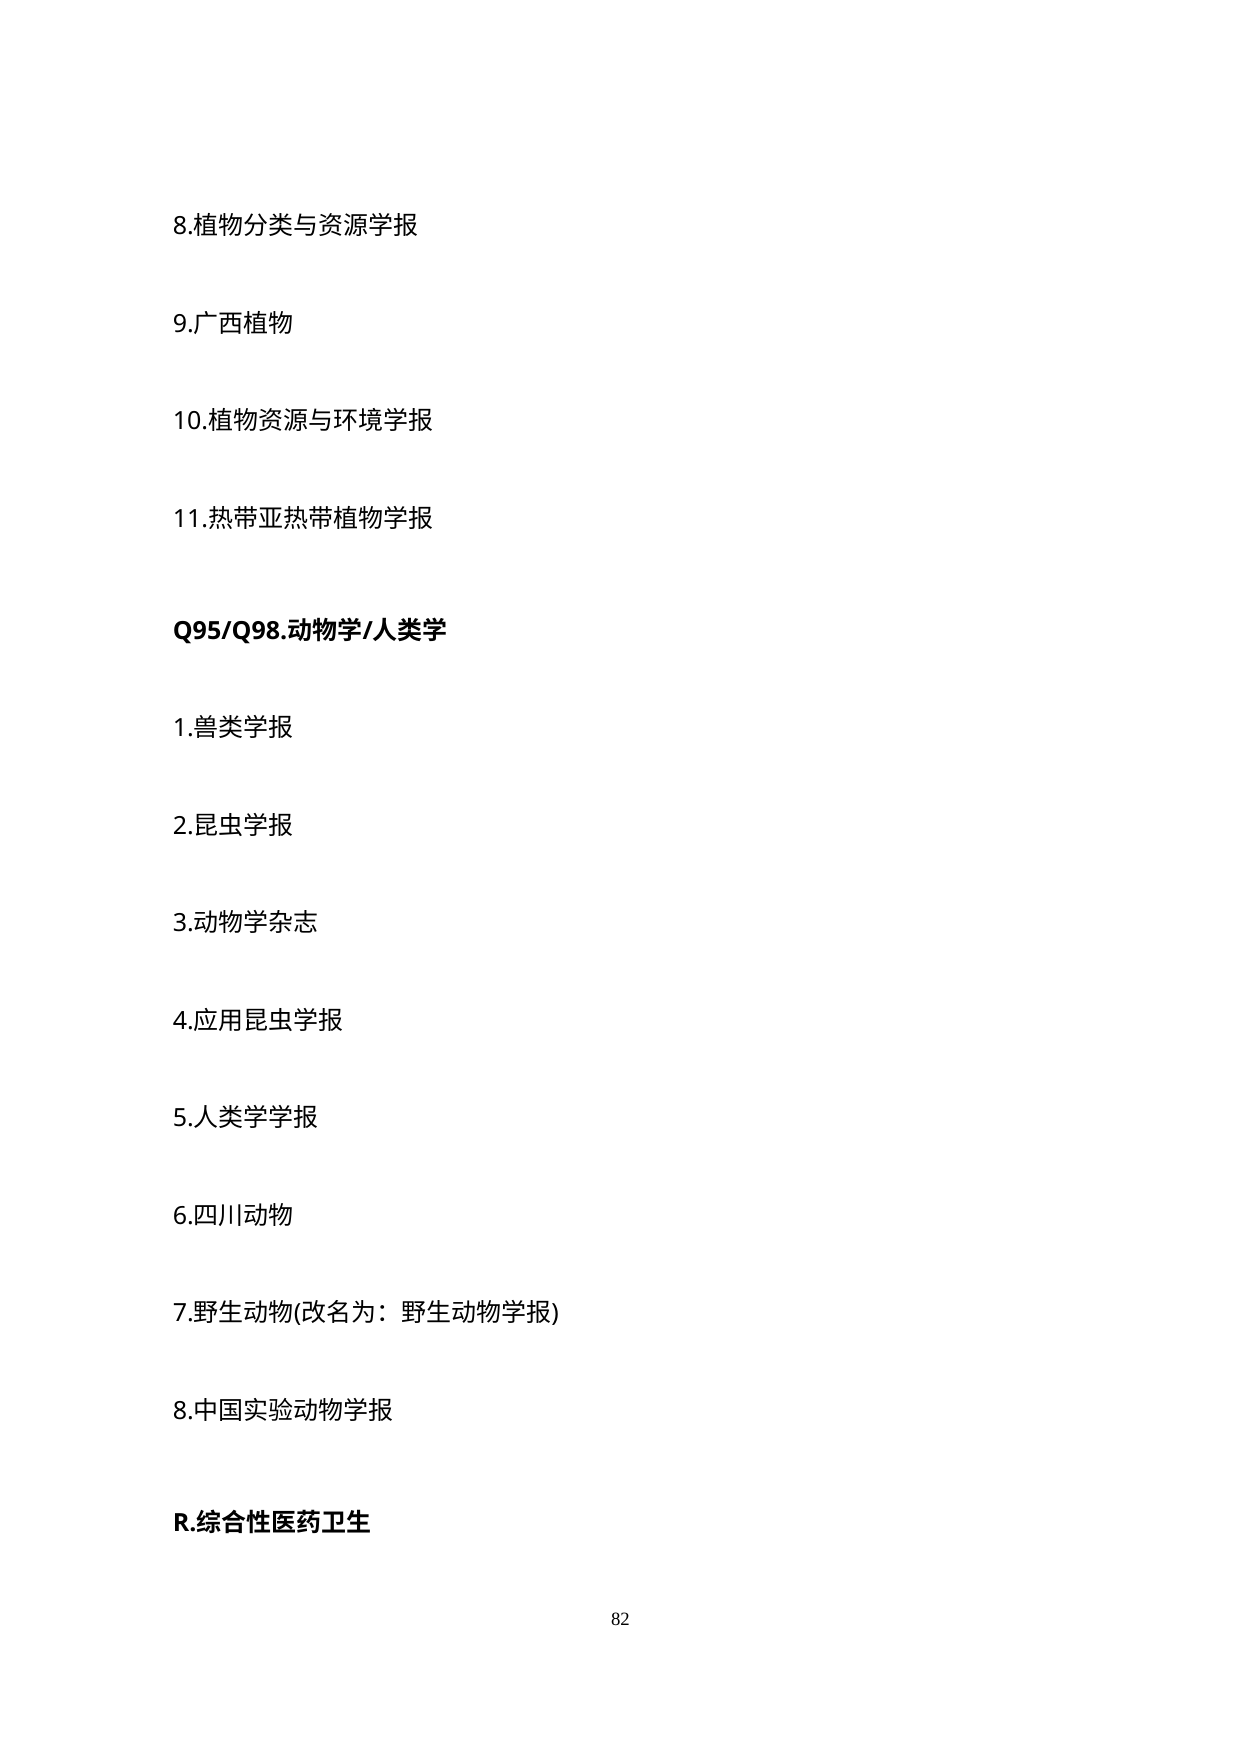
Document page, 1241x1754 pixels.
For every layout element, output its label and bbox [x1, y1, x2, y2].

table_header [173, 162, 1067, 1553]
